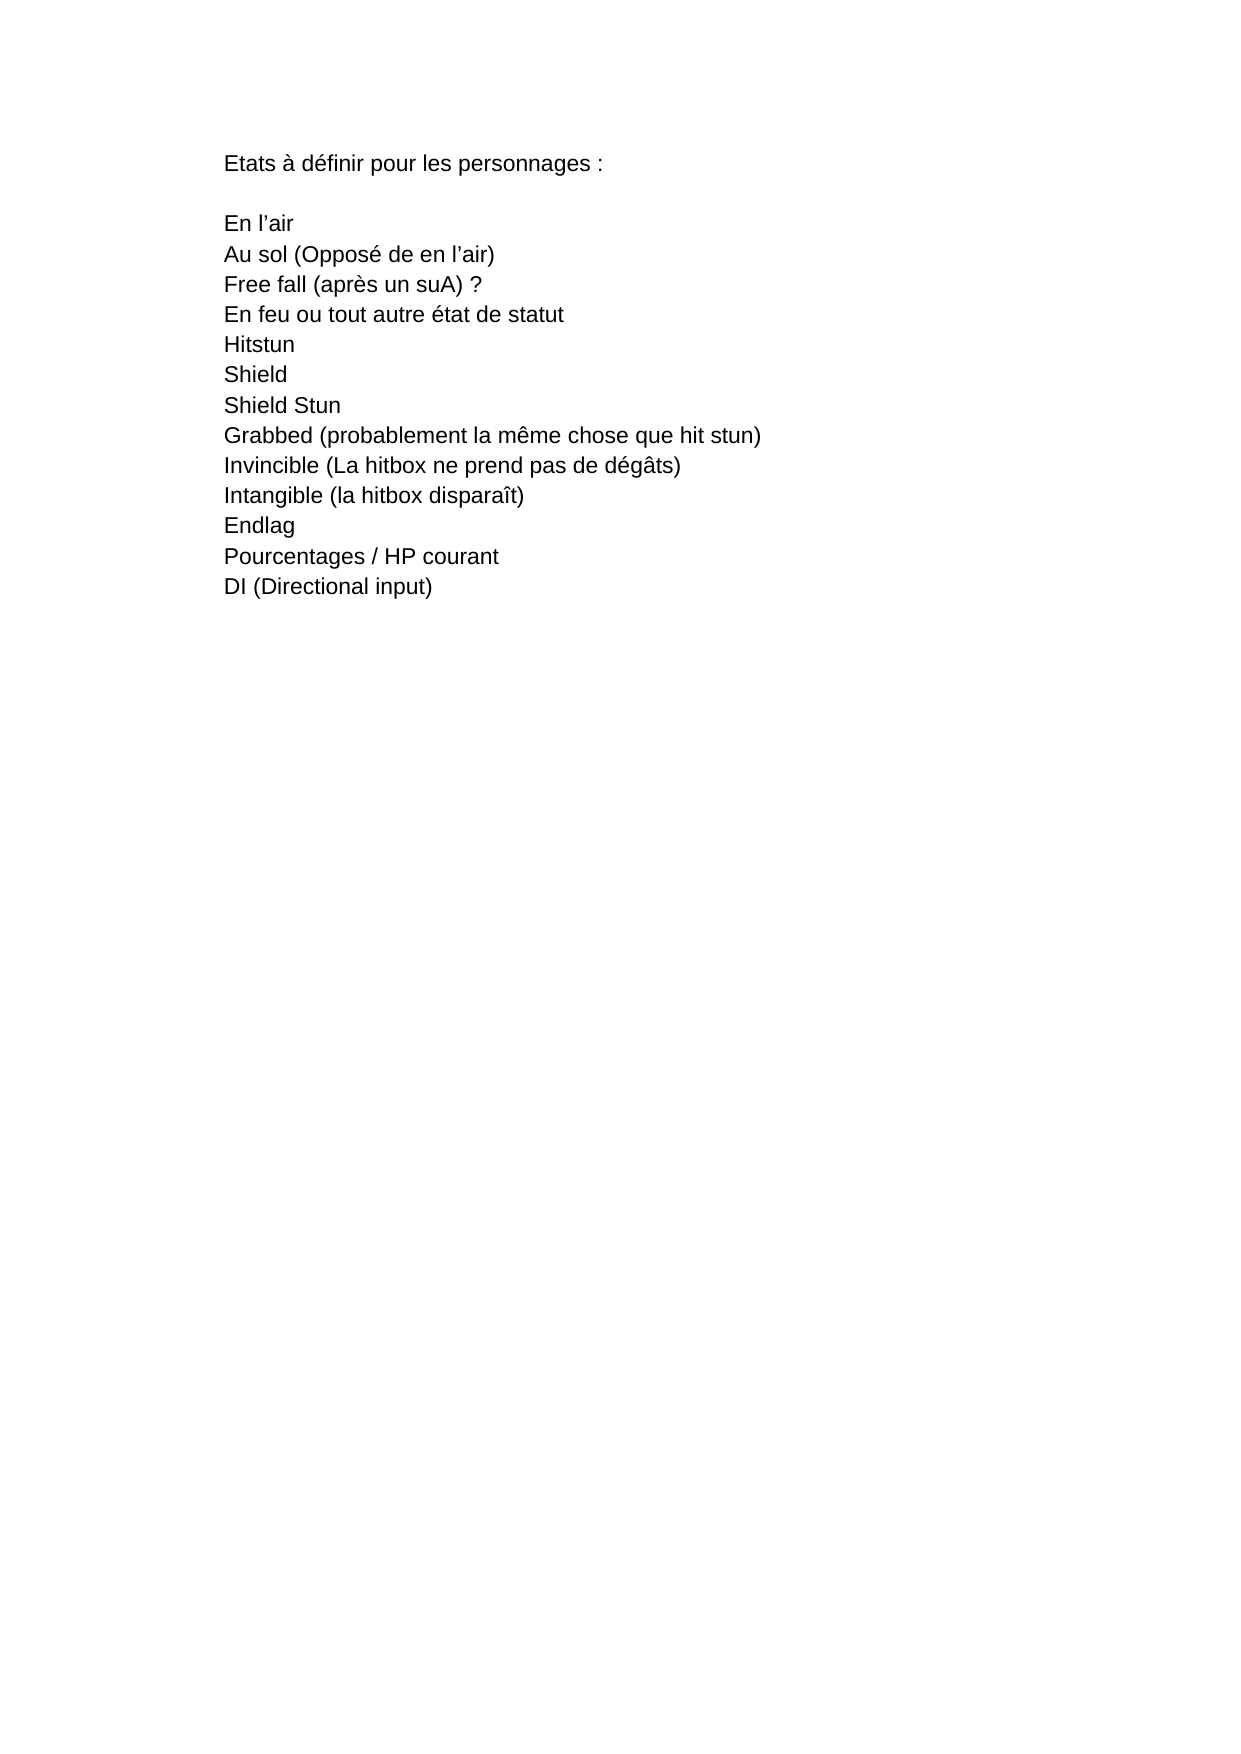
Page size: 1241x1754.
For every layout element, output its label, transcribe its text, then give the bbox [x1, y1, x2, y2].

text Endlag [150, 512, 1090, 539]
text En l’air [150, 210, 1090, 237]
text Shield [150, 361, 1090, 388]
text En feu ou tout autre état de statut [150, 301, 1090, 327]
text DI (Directional input) [150, 573, 1090, 599]
text Grabbed (probablement la même chose que hit stun) [150, 422, 1090, 448]
text Etats à définir pour les personnages : [150, 150, 1090, 176]
text Intangible (la hitbox disparaît) [150, 482, 1090, 509]
text Au sol (Opposé de en l’air) [150, 241, 1090, 267]
text Free fall (après un suA) ? [150, 271, 1090, 297]
text Invincible (La hitbox ne prend pas de dégâts) [150, 452, 1090, 478]
text Pourcentages / HP courant [150, 543, 1090, 569]
text Shield Stun [150, 392, 1090, 418]
text Hitstun [150, 331, 1090, 358]
